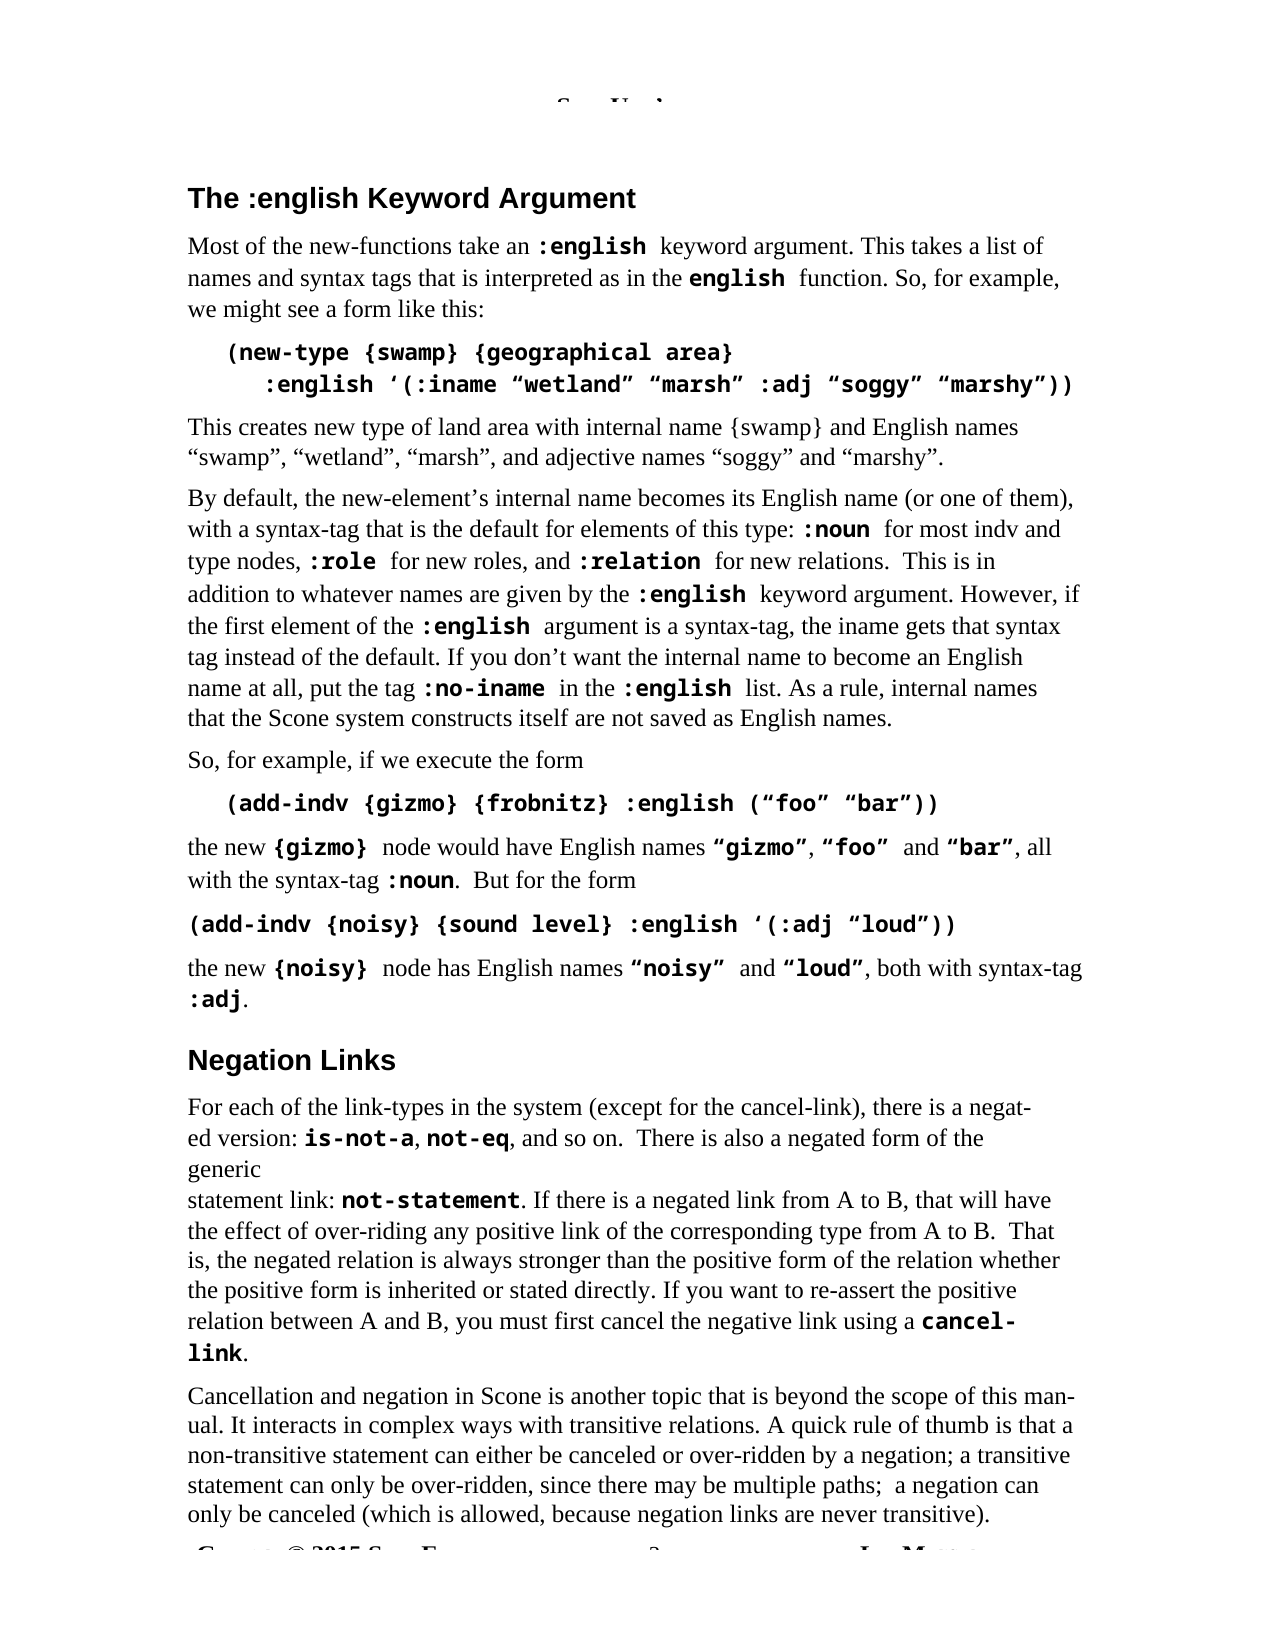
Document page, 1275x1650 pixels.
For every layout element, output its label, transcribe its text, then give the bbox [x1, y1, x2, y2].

text So, for example, if we execute the form [187, 746, 1098, 774]
text Cancellation and negation in Scone is another topic that is beyond the scope of this man- ual. It interacts in complex ways with transitive relations. A quick rule of thumb is that a non-transitive statement can either be canceled or over-ridden by a negation; a transitive statement can only be over-ridden, since there may be multiple paths; a negation can only be canceled (which is allowed, because negation links are never transitive). [187, 1381, 1083, 1528]
subtitle Negation Links [187, 1043, 1098, 1077]
text By default, the new-element’s internal name becomes its English name (or one of them), with a syntax-tag that is the default for elements of this type: :noun for most indv and type nodes, :role for new roles, and :relation for new relations. This is in addition to whatever names are given by the :english keyword argument. However, if the first element of the :english argument is a syntax-tag, the iname gets that syntax tag instead of the default. If you don’t want the internal name to become an English name at all, put the tag :no-iname in the :english list. As a rule, internal names that the Scone system constructs itself are not saved as English names. [187, 483, 1081, 732]
text (new-type {swamp} {geographical area} [225, 336, 1098, 368]
text For each of the link-types in the system (except for the cancel-link), there is a negat- ed version: is-not-a, not-eq, and so on. There is also a negated form of the generic [187, 1092, 1052, 1183]
subtitle The :english Keyword Argument [187, 181, 1098, 215]
text the new {gizmo} node would have English names “gizmo”, “foo” and “bar”, all with the syntax-tag :noun. But for the form [187, 831, 1061, 895]
text Most of the new-functions take an :english keyword argument. This takes a list of names and syntax tags that is interpreted as in the english function. So, for example, we might see a form like this: [187, 230, 1088, 323]
text the new {noisy} node has English names “noisy” and “loud”, both with syntax-tag [187, 951, 1098, 983]
text (add-indv {gizmo} {frobnitz} :english (“foo” “bar”)) [225, 787, 1098, 819]
text (add-indv {noisy} {sound level} :english ‘(:adj “loud”)) [187, 907, 1098, 939]
text statement link: not-statement. If there is a negated link from A to B, that will have the effect of over-riding any positive link of the corresponding type from A to B. That is, the negated relation is always stronger than the positive form of the relation whether the positive form is inherited or stated directly. If you want to re-assert the positive relation between A and B, you must first cancel the negative link using a cancel-link. [187, 1184, 1077, 1368]
text :english ‘(:iname “wetland” “marsh” :adj “soggy” “marshy”)) [263, 368, 1098, 399]
text This creates new type of land area with internal name {swamp} and English names “swamp”, “wetland”, “marsh”, and adjective names “soggy” and “marshy”. [187, 412, 1021, 471]
text :adj. [187, 983, 1098, 1015]
